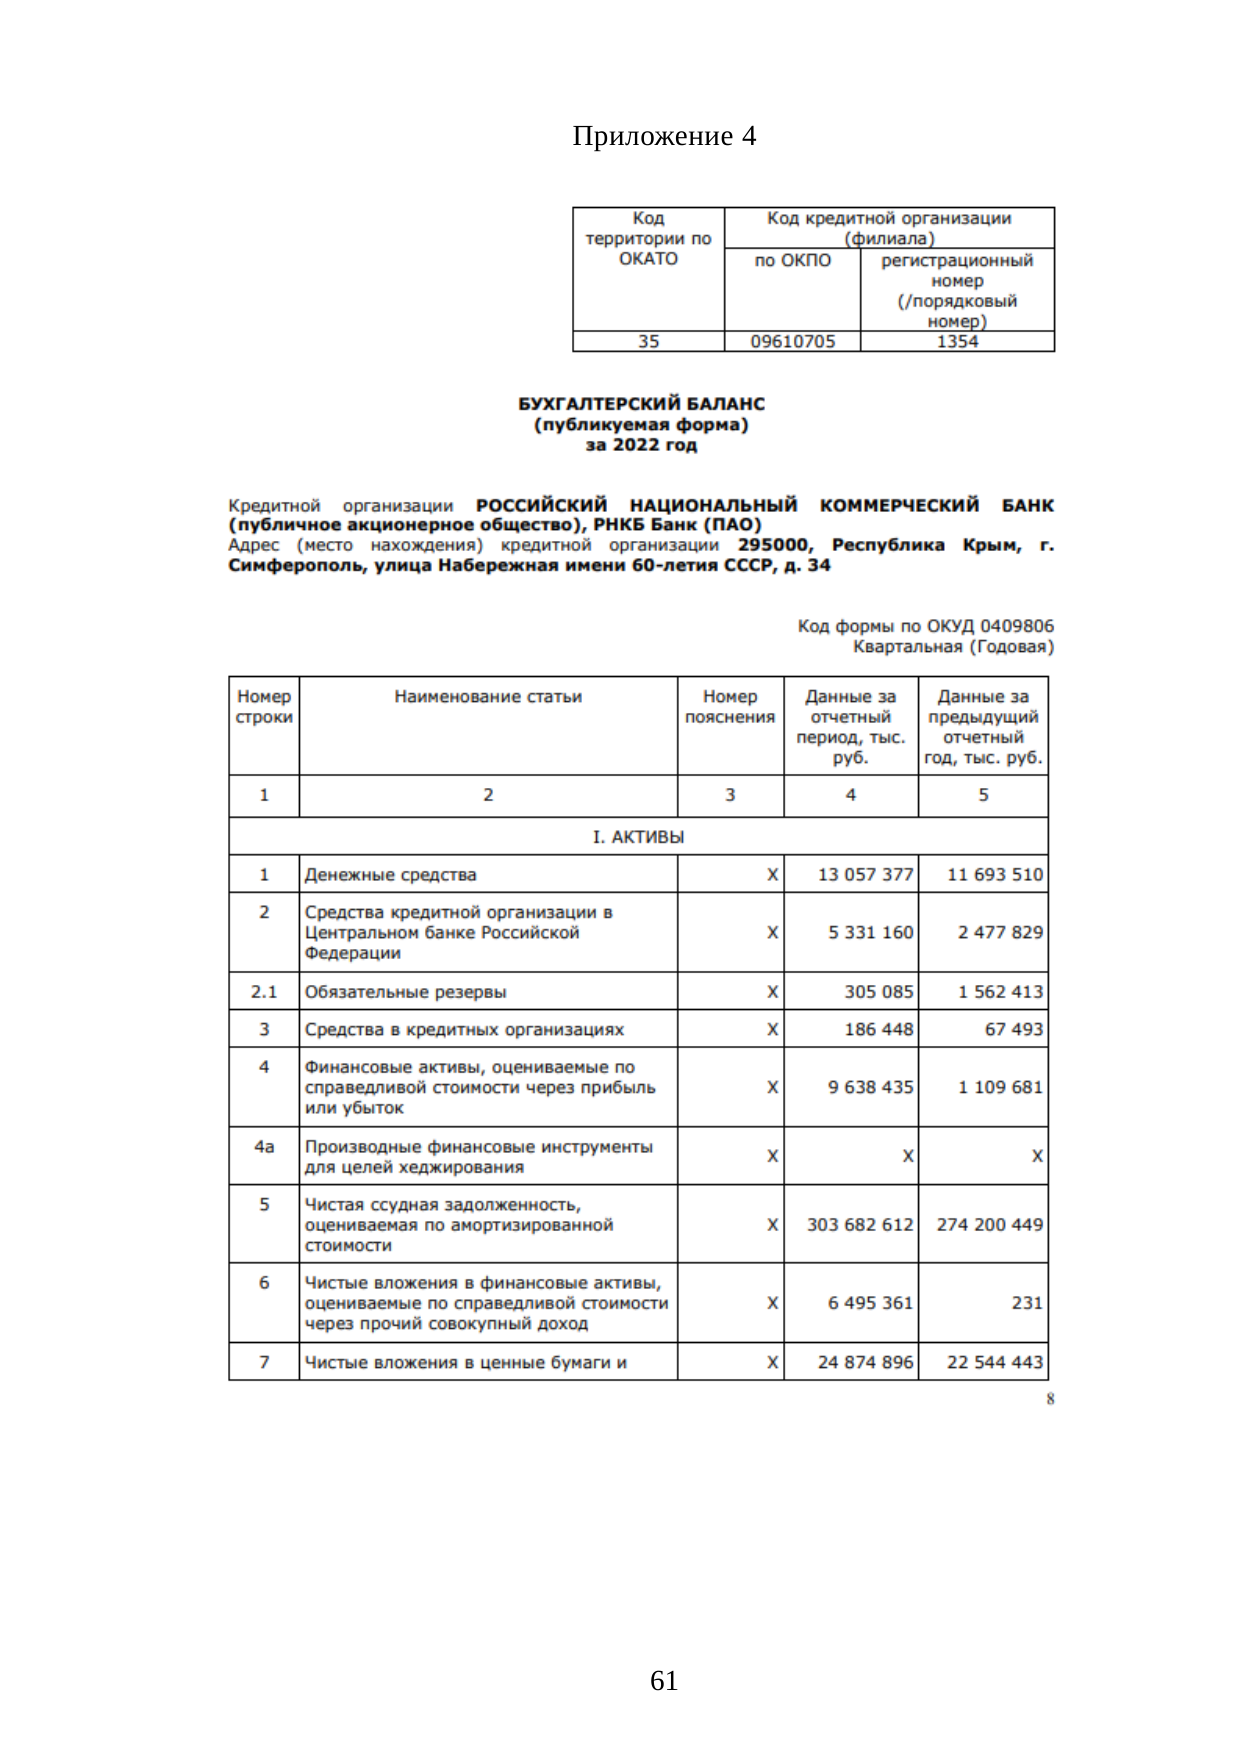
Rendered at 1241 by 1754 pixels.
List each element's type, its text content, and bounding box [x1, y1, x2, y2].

picture [177, 182, 1076, 1428]
title Приложение 4 [177, 118, 1152, 152]
